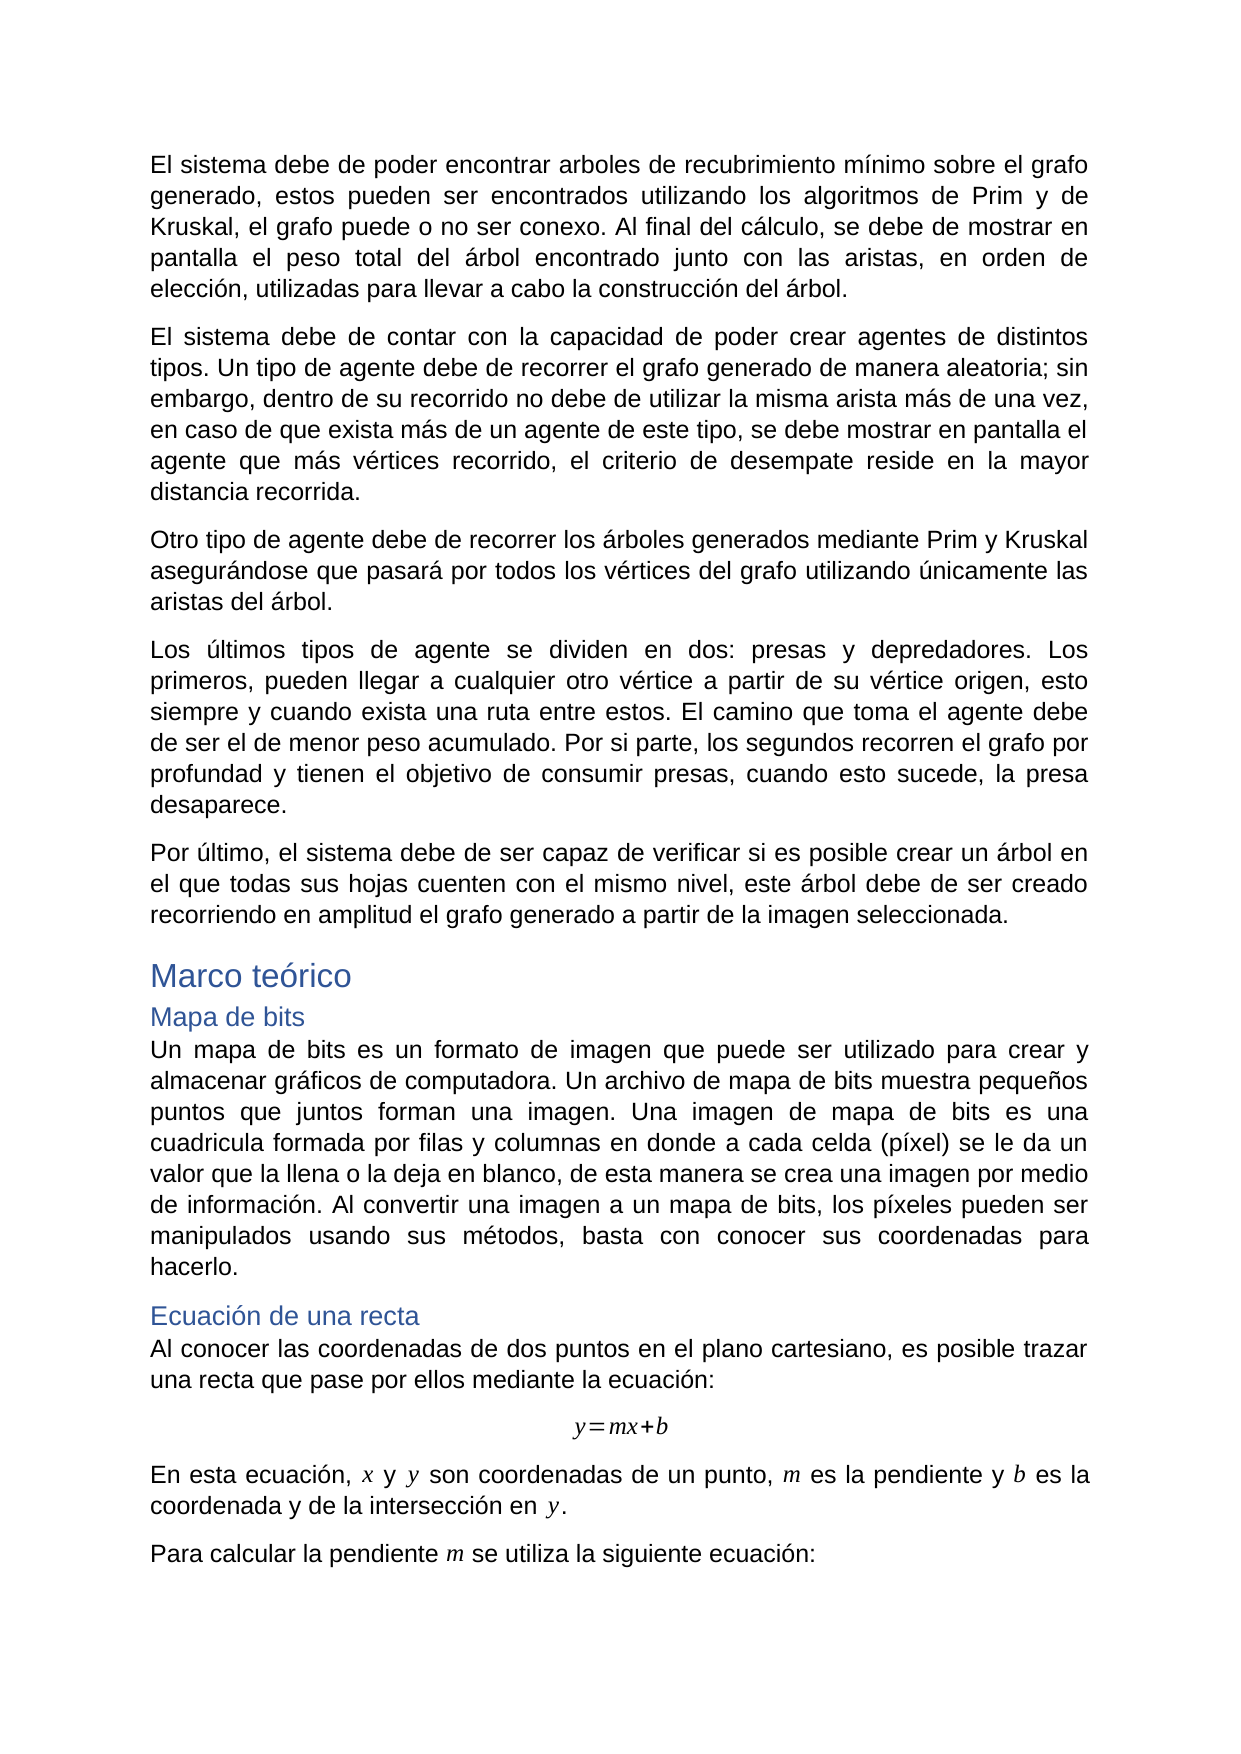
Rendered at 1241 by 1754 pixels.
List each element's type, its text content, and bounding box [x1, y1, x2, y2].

text Al conocer las coordenadas de dos puntos en el plano cartesiano, es posible trazar una recta que pase por ellos mediante la ecuación: [150, 1334, 1090, 1393]
subtitle Mapa de bits [150, 1001, 1090, 1032]
text Por último, el sistema debe de ser capaz de verificar si es posible crear un árbol en el que todas sus hojas cuenten con el mismo nivel, este árbol debe de ser creado recorriendo en amplitud el grafo generado a partir de la imagen seleccionada. [150, 837, 1090, 928]
text Para calcular la pendiente se utiliza la siguiente ecuación: [150, 1539, 1090, 1568]
text El sistema debe de poder encontrar arboles de recubrimiento mínimo sobre el grafo generado, estos pueden ser encontrados utilizando los algoritmos de Prim y de Kruskal, el grafo puede o no ser conexo. Al final del cálculo, se debe de mostrar en pantalla el peso total del árbol encontrado junto con las aristas, en orden de elección, utilizadas para llevar a cabo la construcción del árbol. [150, 150, 1090, 303]
text Un mapa de bits es un formato de imagen que puede ser utilizado para crear y almacenar gráficos de computadora. Un archivo de mapa de bits muestra pequeños puntos que juntos forman una imagen. Una imagen de mapa de bits es una cuadricula formada por filas y columnas en donde a cada celda (píxel) se le da un valor que la llena o la deja en blanco, de esta manera se crea una imagen por medio de información. Al convertir una imagen a un mapa de bits, los píxeles pueden ser manipulados usando sus métodos, basta con conocer sus coordenadas para hacerlo. [150, 1035, 1090, 1281]
subtitle Marco teórico [150, 956, 1090, 994]
text El sistema debe de contar con la capacidad de poder crear agentes de distintos tipos. Un tipo de agente debe de recorrer el grafo generado de manera aleatoria; sin embargo, dentro de su recorrido no debe de utilizar la misma arista más de una vez, en caso de que exista más de un agente de este tipo, se debe mostrar en pantalla el agente que más vértices recorrido, el criterio de desempate reside en la mayor distancia recorrida. [150, 322, 1090, 506]
text Otro tipo de agente debe de recorrer los árboles generados mediante Prim y Kruskal asegurándose que pasará por todos los vértices del grafo utilizando únicamente las aristas del árbol. [150, 525, 1090, 616]
subtitle Ecuación de una recta [150, 1300, 1090, 1331]
text En esta ecuación, y son coordenadas de un punto, es la pendiente y es la coordenada y de la intersección en . [150, 1460, 1090, 1520]
text Los últimos tipos de agente se dividen en dos: presas y depredadores. Los primeros, pueden llegar a cualquier otro vértice a partir de su vértice origen, esto siempre y cuando exista una ruta entre estos. El camino que toma el agente debe de ser el de menor peso acumulado. Por si parte, los segundos recorren el grafo por profundad y tienen el objetivo de consumir presas, cuando esto sucede, la presa desaparece. [150, 634, 1090, 818]
